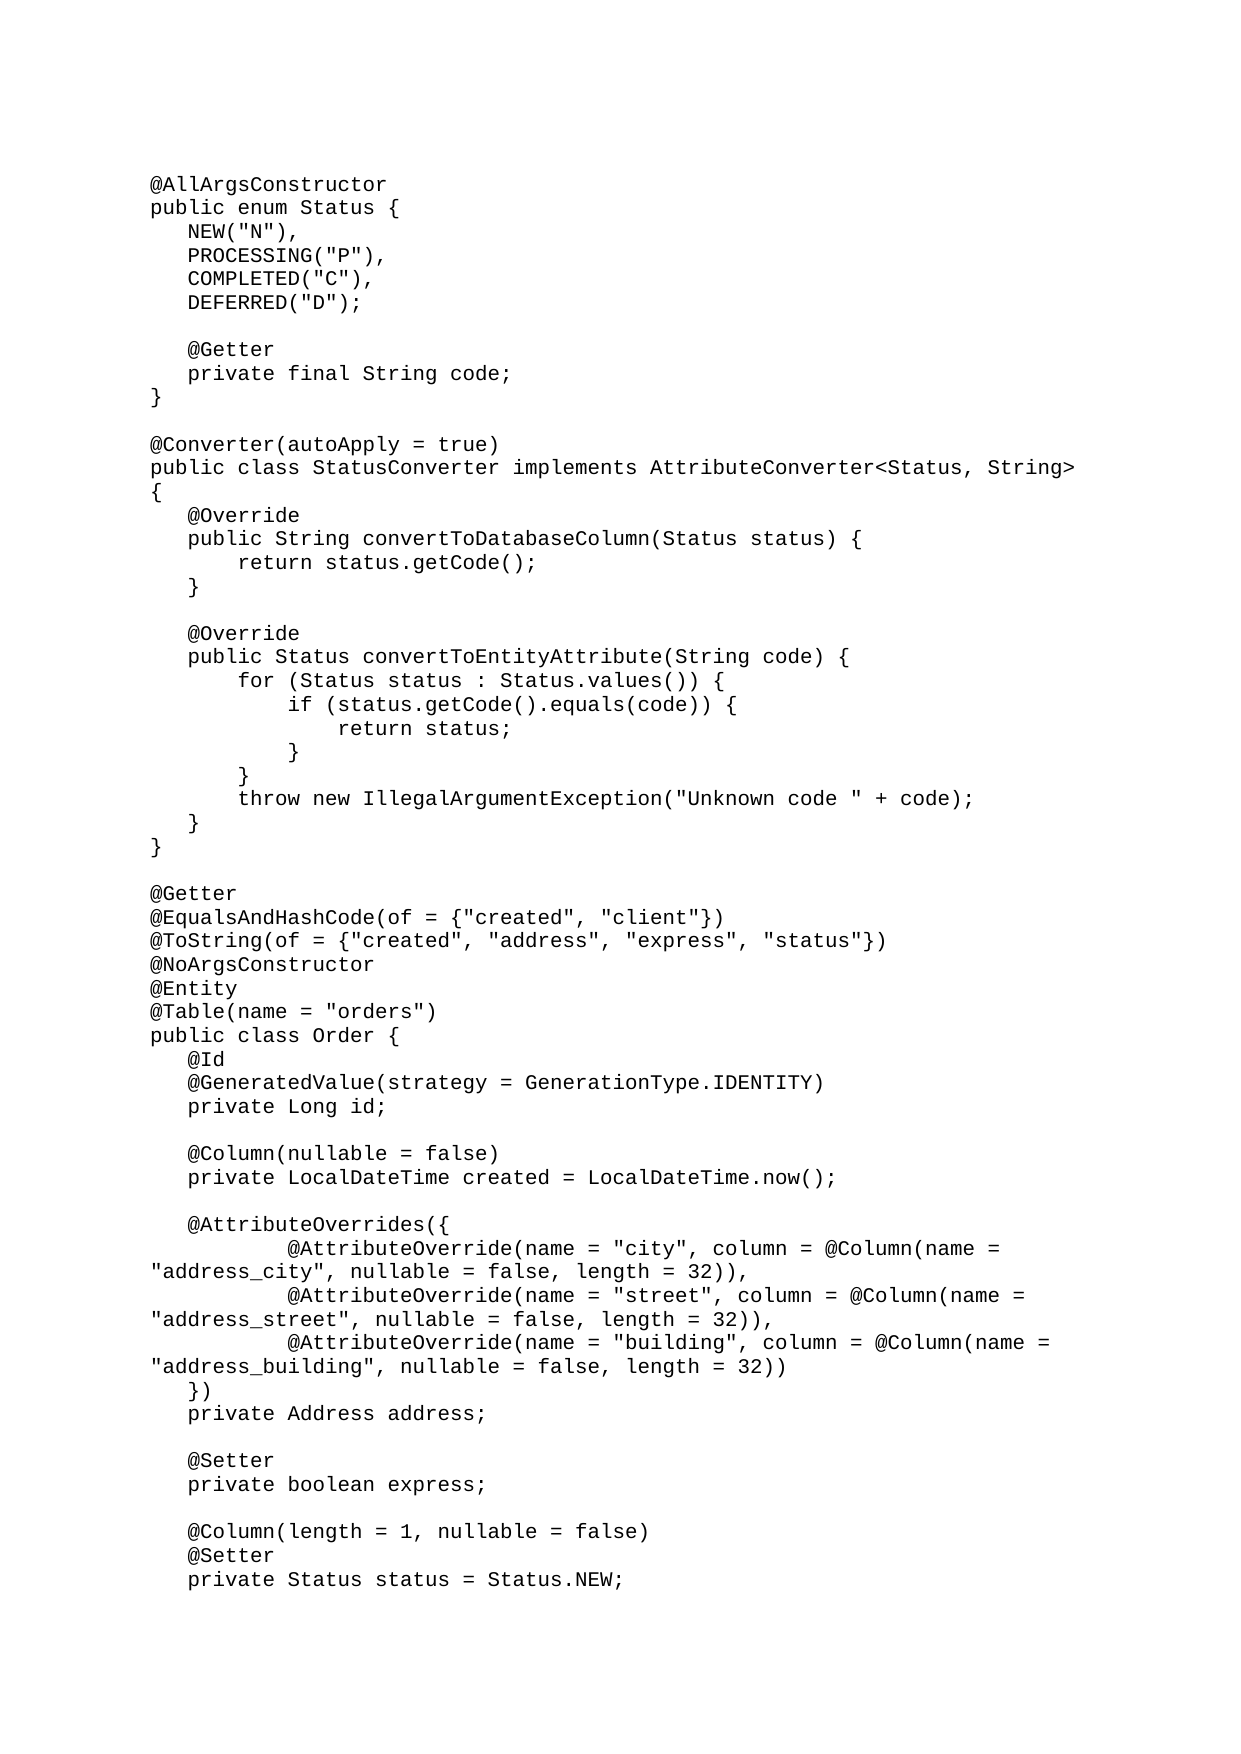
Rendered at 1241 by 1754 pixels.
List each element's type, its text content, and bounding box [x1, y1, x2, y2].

text } [150, 576, 1090, 599]
text @Column(length = 1, nullable = false) [150, 1521, 1090, 1545]
text COMPLETED("C"), [150, 268, 1090, 292]
text public Status convertToEntityAttribute(String code) { [150, 647, 1090, 670]
text @Getter [150, 883, 1090, 907]
text public String convertToDatabaseColumn(Status status) { [150, 528, 1090, 552]
text public enum Status { [150, 197, 1090, 221]
text @Entity [150, 978, 1090, 1001]
text NEW("N"), [150, 221, 1090, 244]
text @AttributeOverride(name = "street", column = @Column(name = "address_street", nullable = false, length = 32)), [150, 1285, 1090, 1332]
text @NoArgsConstructor [150, 954, 1090, 978]
text throw new IllegalArgumentException("Unknown code " + code); [150, 788, 1090, 812]
text @EqualsAndHashCode(of = {"created", "client"}) [150, 907, 1090, 930]
text for (Status status : Status.values()) { [150, 670, 1090, 694]
text return status; [150, 717, 1090, 741]
text public class Order { [150, 1025, 1090, 1048]
text @Getter [150, 339, 1090, 363]
text private Status status = Status.NEW; [150, 1569, 1090, 1592]
text private Address address; [150, 1403, 1090, 1427]
text @AttributeOverride(name = "building", column = @Column(name = "address_building", nullable = false, length = 32)) [150, 1332, 1090, 1379]
text @AttributeOverride(name = "city", column = @Column(name = "address_city", nullable = false, length = 32)), [150, 1238, 1090, 1285]
text @Setter [150, 1545, 1090, 1569]
text return status.getCode(); [150, 552, 1090, 576]
text } [150, 386, 1090, 410]
text private Long id; [150, 1096, 1090, 1119]
text @Override [150, 505, 1090, 528]
text } [150, 765, 1090, 788]
text PROCESSING("P"), [150, 244, 1090, 268]
text @AttributeOverrides({ [150, 1214, 1090, 1238]
text private LocalDateTime created = LocalDateTime.now(); [150, 1167, 1090, 1190]
text @Override [150, 623, 1090, 647]
text private boolean express; [150, 1474, 1090, 1498]
text }) [150, 1379, 1090, 1403]
text @ToString(of = {"created", "address", "express", "status"}) [150, 930, 1090, 954]
text @Column(nullable = false) [150, 1143, 1090, 1167]
text } [150, 741, 1090, 765]
text } [150, 812, 1090, 836]
text if (status.getCode().equals(code)) { [150, 694, 1090, 717]
text @GeneratedValue(strategy = GenerationType.IDENTITY) [150, 1072, 1090, 1096]
text @Setter [150, 1451, 1090, 1474]
text } [150, 836, 1090, 859]
text @Converter(autoApply = true) [150, 434, 1090, 457]
text private final String code; [150, 363, 1090, 386]
text DEFERRED("D"); [150, 292, 1090, 316]
text @AllArgsConstructor [150, 174, 1090, 197]
text @Table(name = "orders") [150, 1001, 1090, 1025]
text public class StatusConverter implements AttributeConverter<Status, String> { [150, 457, 1090, 505]
text @Id [150, 1048, 1090, 1072]
